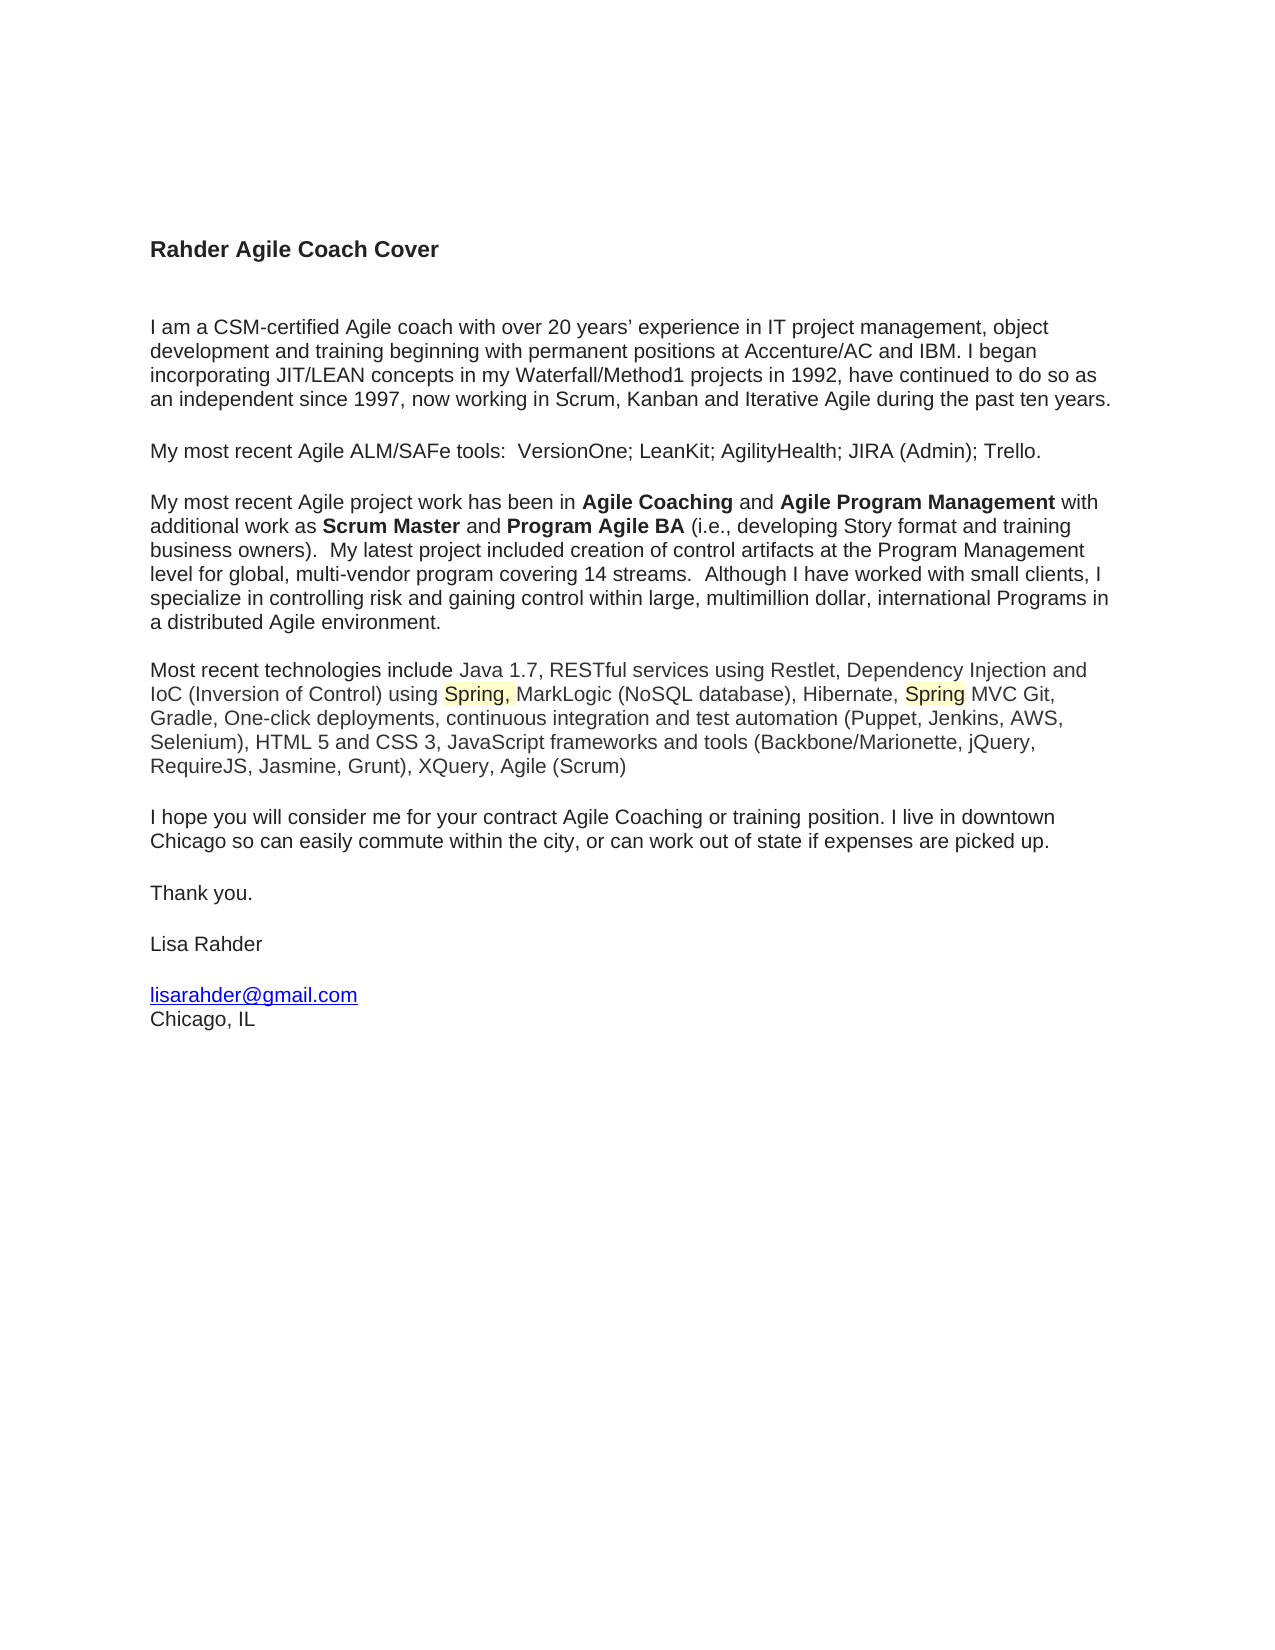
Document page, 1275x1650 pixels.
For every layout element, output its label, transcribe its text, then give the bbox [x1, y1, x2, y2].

text I am a CSM-certified Agile coach with over 20 years’ experience in IT project management, object development and training beginning with permanent positions at Accenture/AC and IBM. I began incorporating JIT/LEAN concepts in my Waterfall/Method1 projects in 1992, have continued to do so as an independent since 1997, now working in Scrum, Kanban and Iterative Agile during the past ten years. [150, 315, 1125, 411]
text Chicago, IL [150, 1007, 1125, 1031]
text My most recent Agile ALM/SAFe tools: VersionOne; LeanKit; AgilityHealth; JIRA (Admin); Trello. [150, 438, 1125, 462]
text Lisa Rahder [150, 932, 1125, 956]
text My most recent Agile project work has been in Agile Coaching and Agile Program Management with additional work as Scrum Master and Program Agile BA (i.e., developing Story format and training business owners). My latest project included creation of control artifacts at the Program Management level for global, multi-vendor program covering 14 streams. Although I have worked with small clients, I specialize in controlling risk and gaining control within large, multimillion dollar, international Programs in a distributed Agile environment. [150, 490, 1125, 634]
text Most recent technologies include Java 1.7, RESTful services using Restlet, Dependency Injection and IoC (Inversion of Control) using Spring, MarkLogic (NoSQL database), Hibernate, Spring MVC Git, Gradle, One-click deployments, continuous integration and test automation (Puppet, Jenkins, AWS, Selenium), HTML 5 and CSS 3, JavaScript frameworks and tools (Backbone/Marionette, jQuery, RequireJS, Jasmine, Grunt), XQuery, Agile (Scrum) [150, 634, 1125, 777]
text lisarahder@gmail.com [150, 983, 1125, 1007]
text Rahder Agile Coach Cover [150, 236, 1125, 263]
text Thank you. [150, 880, 1125, 904]
text I hope you will consider me for your contract Agile Coaching or training position. I live in downtown Chicago so can easily commute within the city, or can work out of state if expenses are picked up. [150, 805, 1125, 853]
